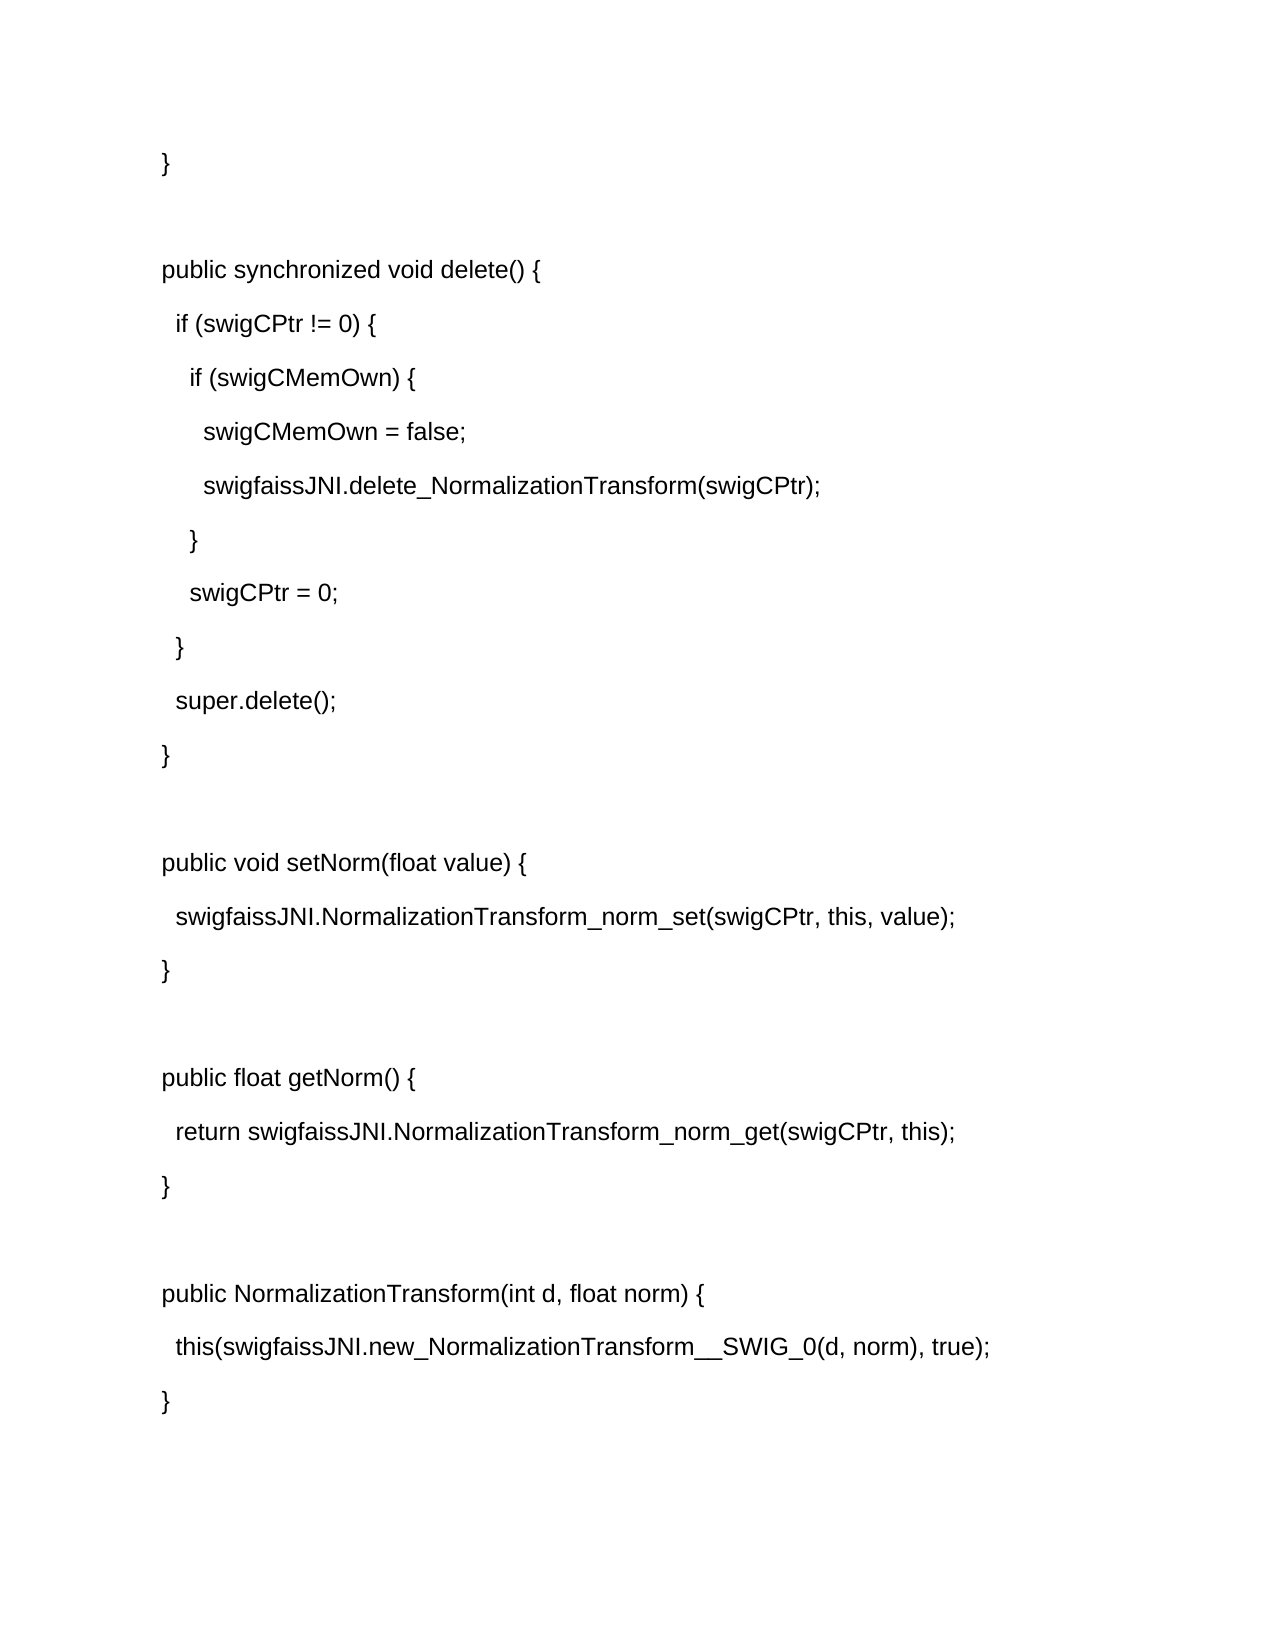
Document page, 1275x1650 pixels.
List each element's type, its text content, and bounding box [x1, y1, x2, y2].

text } [148, 955, 1127, 984]
text swigfaissJNI.NormalizationTransform_norm_set(swigCPtr, this, value); [148, 902, 1127, 930]
text this(swigfaissJNI.new_NormalizationTransform__SWIG_0(d, norm), true); [148, 1332, 1127, 1361]
text } [148, 524, 1127, 553]
text super.delete(); [148, 686, 1127, 715]
text swigCMemOwn = false; [148, 417, 1127, 446]
text } [148, 1386, 1127, 1415]
text } [148, 632, 1127, 661]
text public synchronized void delete() { [148, 255, 1127, 284]
text public NormalizationTransform(int d, float norm) { [148, 1278, 1127, 1307]
text } [148, 1171, 1127, 1199]
text } [148, 740, 1127, 769]
text return swigfaissJNI.NormalizationTransform_norm_get(swigCPtr, this); [148, 1117, 1127, 1146]
text swigCPtr = 0; [148, 578, 1127, 607]
text if (swigCPtr != 0) { [148, 309, 1127, 338]
text swigfaissJNI.delete_NormalizationTransform(swigCPtr); [148, 471, 1127, 499]
text } [148, 148, 1127, 176]
text public float getNorm() { [148, 1063, 1127, 1092]
text if (swigCMemOwn) { [148, 363, 1127, 392]
text public void setNorm(float value) { [148, 848, 1127, 876]
